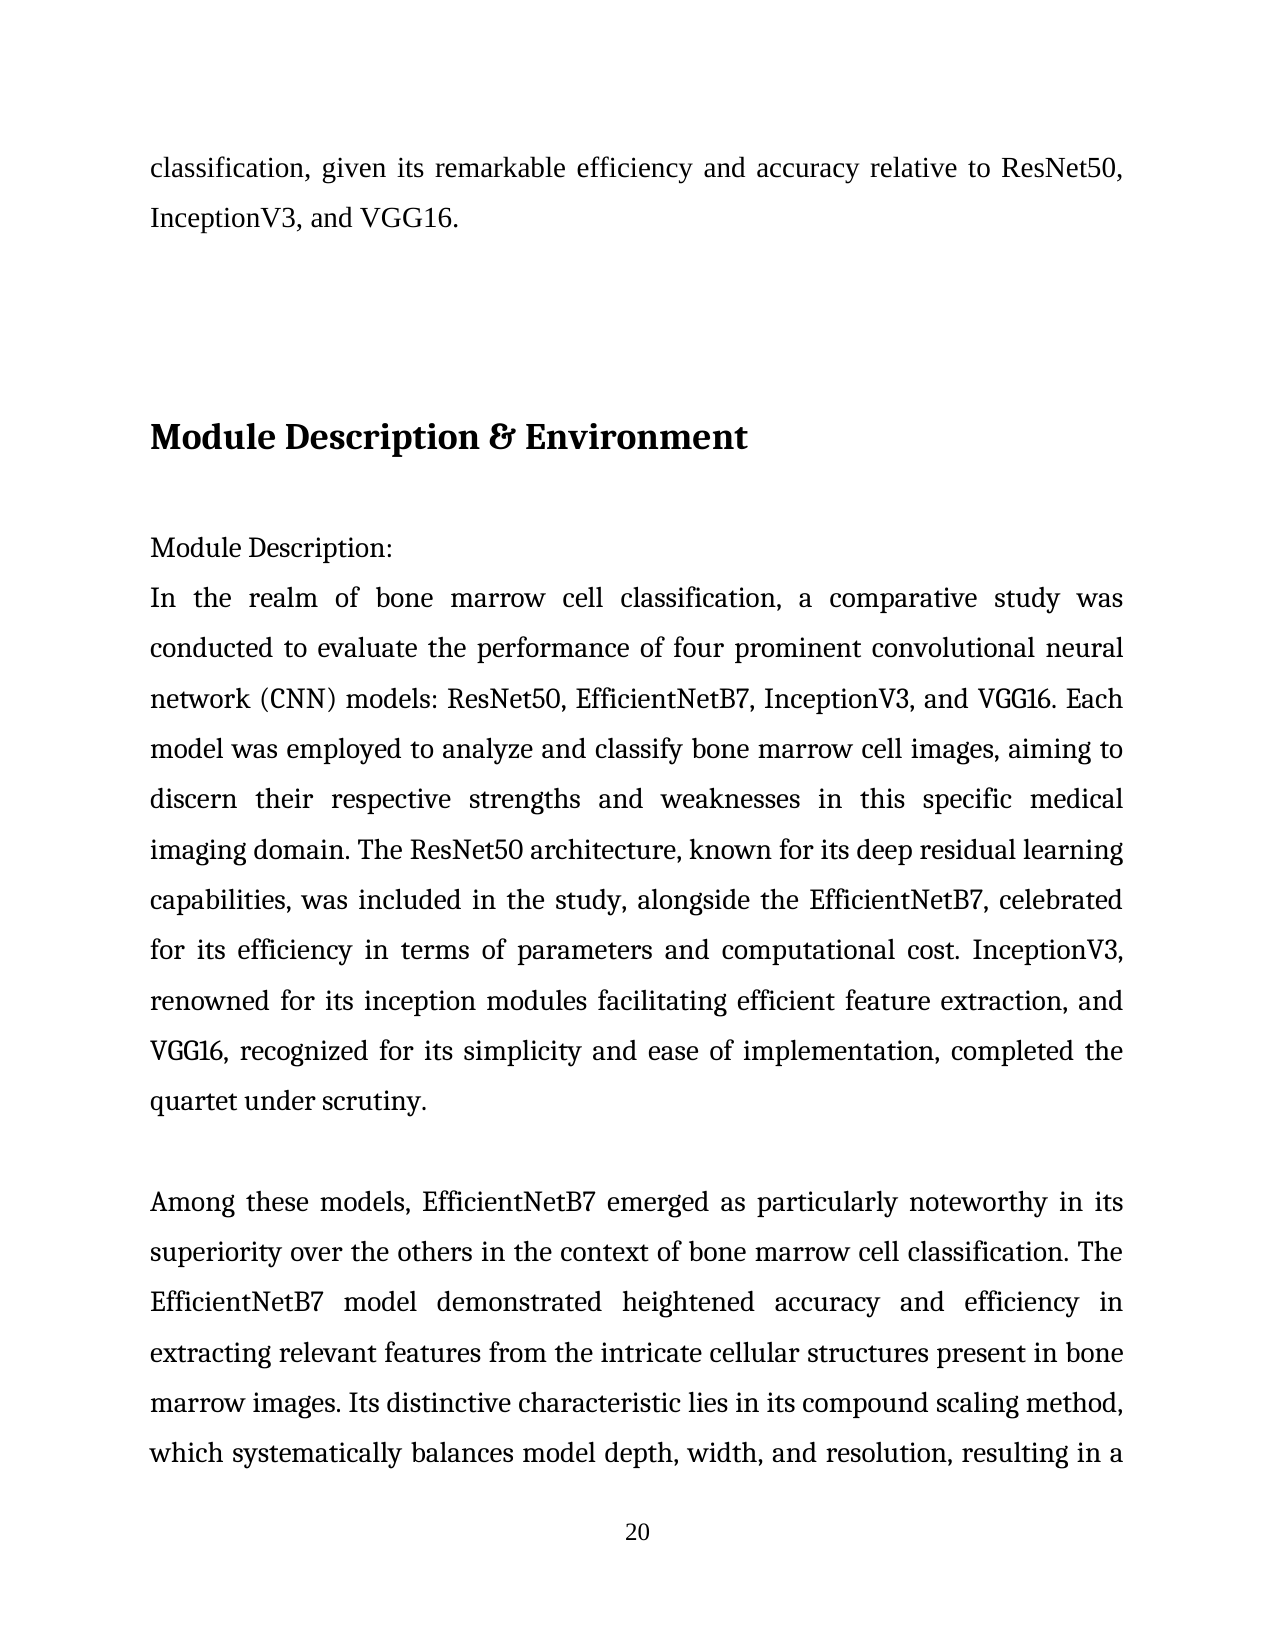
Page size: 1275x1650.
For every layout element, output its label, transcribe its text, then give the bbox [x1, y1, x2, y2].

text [150, 1185, 1125, 1470]
text Module Description & Environment [525, 416, 1125, 459]
text In the realm of bone marrow cell classification, a comparative study was conducted to evaluate the performance of four prominent convolutional neural network (CNN) models: ResNet50, EfficientNetB7, InceptionV3, and VGG16. Each model was employed to analyze and classify bone marrow cell images, aiming to discern their respective strengths and weaknesses in this specific medical imaging domain. The ResNet50 architecture, known for its deep residual learning capabilities, was included in the study, alongside the EfficientNetB7, celebrated for its efficiency in terms of parameters and computational cost. InceptionV3, renowned for its inception modules facilitating efficient feature extraction, and VGG16, recognized for its simplicity and ease of implementation, completed the quartet under scrutiny. [150, 581, 1125, 1118]
text Module Description: [150, 531, 1125, 564]
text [150, 150, 1125, 234]
